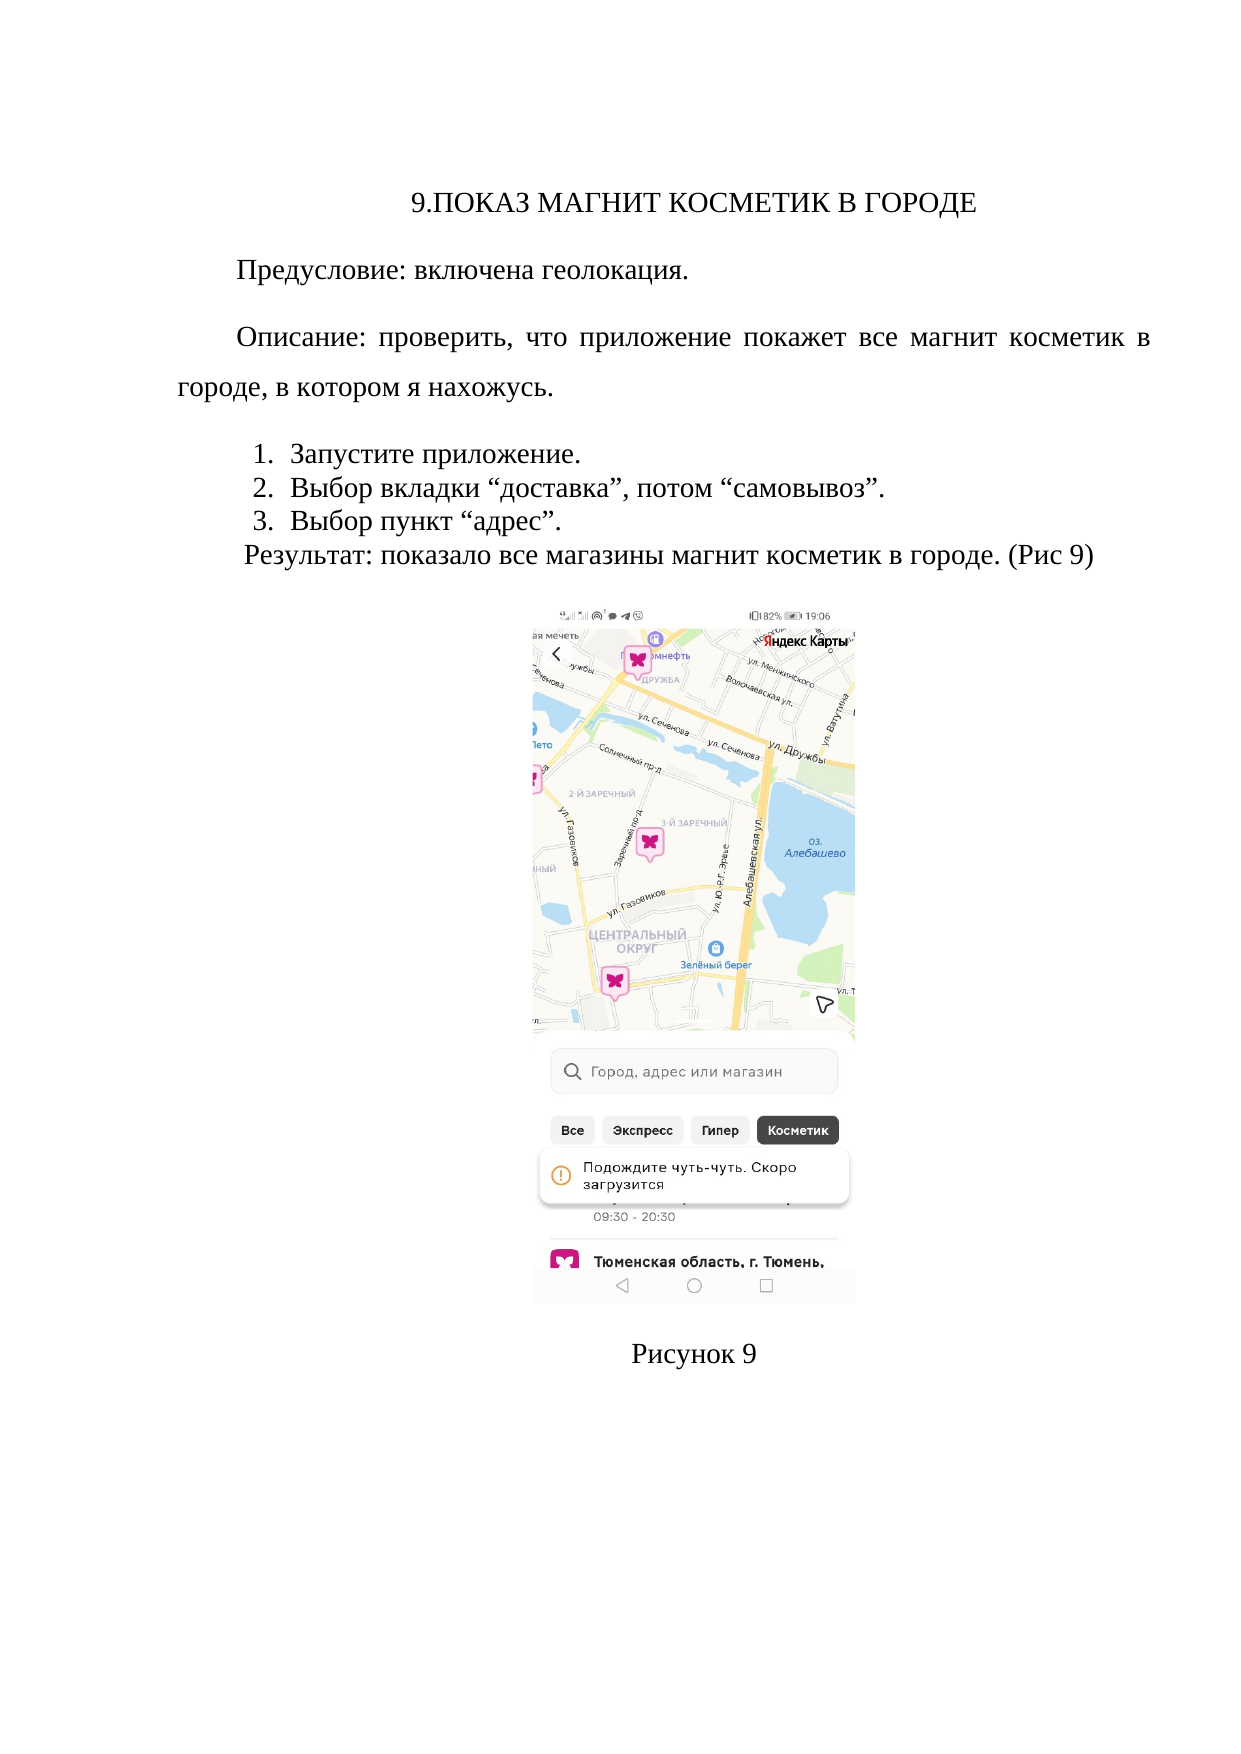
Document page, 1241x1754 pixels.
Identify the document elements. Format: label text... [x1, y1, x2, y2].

picture [532, 603, 856, 1303]
text Рисунок 9 [177, 1336, 1152, 1370]
list Запустите приложение. [252, 436, 1152, 470]
text Предусловие: включена геолокация. [177, 252, 1152, 286]
text 9.ПОКАЗ МАГНИТ КОСМЕТИК В ГОРОДЕ [177, 185, 1152, 219]
list Выбор пункт “адрес”. [252, 503, 1152, 537]
text Описание: проверить, что приложение покажет все магнит косметик в городе, в котором я нахожусь. [177, 319, 1152, 403]
list Выбор вкладки “доставка”, потом “самовывоз”. [252, 470, 1152, 503]
text Результат: показало все магазины магнит косметик в городе. (Рис 9) [177, 537, 1152, 571]
